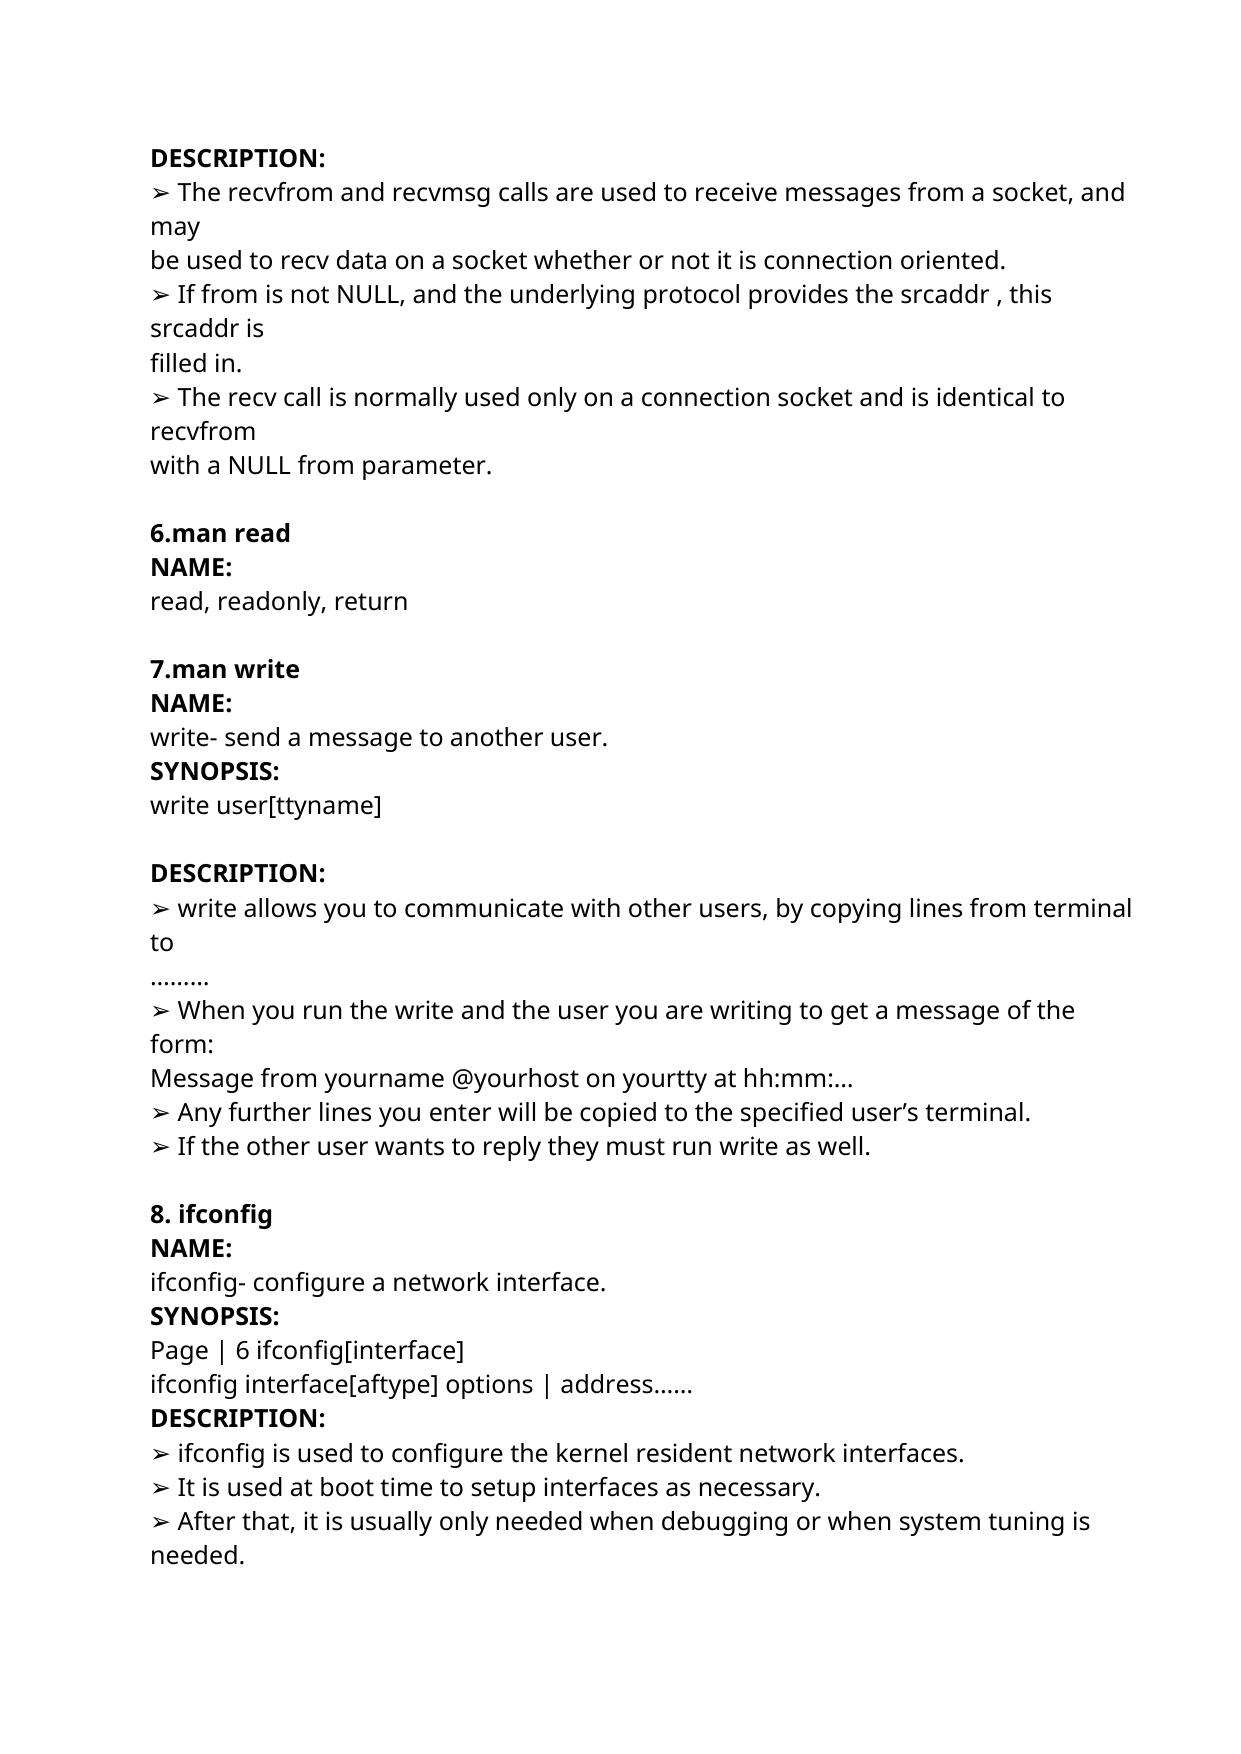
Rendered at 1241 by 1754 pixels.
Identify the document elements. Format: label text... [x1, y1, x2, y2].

text ➢ If the other user wants to reply they must run write as well. [150, 1129, 1137, 1163]
text NAME: [150, 1231, 1137, 1265]
text DESCRIPTION: [150, 1401, 1137, 1435]
text ➢ It is used at boot time to setup interfaces as necessary. [150, 1469, 1137, 1503]
text ➢ After that, it is usually only needed when debugging or when system tuning is needed. [150, 1503, 1137, 1571]
text 8. ifconfig [150, 1197, 1137, 1231]
text DESCRIPTION: [150, 141, 1137, 175]
text Message from yourname @yourhost on yourtty at hh:mm:… [150, 1061, 1137, 1094]
text ……… [150, 958, 1137, 992]
text 7.man write [150, 652, 1137, 686]
text ➢ Any further lines you enter will be copied to the specified user’s terminal. [150, 1094, 1137, 1129]
text ➢ The recv call is normally used only on a connection socket and is identical to recvfrom [150, 379, 1137, 447]
text ifconfig- configure a network interface. [150, 1265, 1137, 1299]
text write user[ttyname] [150, 788, 1137, 822]
text ➢ ifconfig is used to configure the kernel resident network interfaces. [150, 1435, 1137, 1469]
text DESCRIPTION: [150, 856, 1137, 890]
text filled in. [150, 345, 1137, 379]
text ➢ The recvfrom and recvmsg calls are used to receive messages from a socket, and may [150, 175, 1137, 243]
text SYNOPSIS: [150, 754, 1137, 788]
text Page | 6 ifconfig[interface] [150, 1333, 1137, 1367]
text NAME: [150, 549, 1137, 584]
text NAME: [150, 686, 1137, 720]
text with a NULL from parameter. [150, 447, 1137, 481]
text SYNOPSIS: [150, 1299, 1137, 1333]
text ifconfig interface[aftype] options | address…… [150, 1367, 1137, 1401]
text ➢ write allows you to communicate with other users, by copying lines from terminal to [150, 890, 1137, 958]
text ➢ If from is not NULL, and the underlying protocol provides the srcaddr , this srcaddr is [150, 277, 1137, 345]
text ➢ When you run the write and the user you are writing to get a message of the form: [150, 992, 1137, 1061]
text be used to recv data on a socket whether or not it is connection oriented. [150, 243, 1137, 277]
text 6.man read [150, 516, 1137, 549]
text read, readonly, return [150, 584, 1137, 618]
text write- send a message to another user. [150, 720, 1137, 754]
